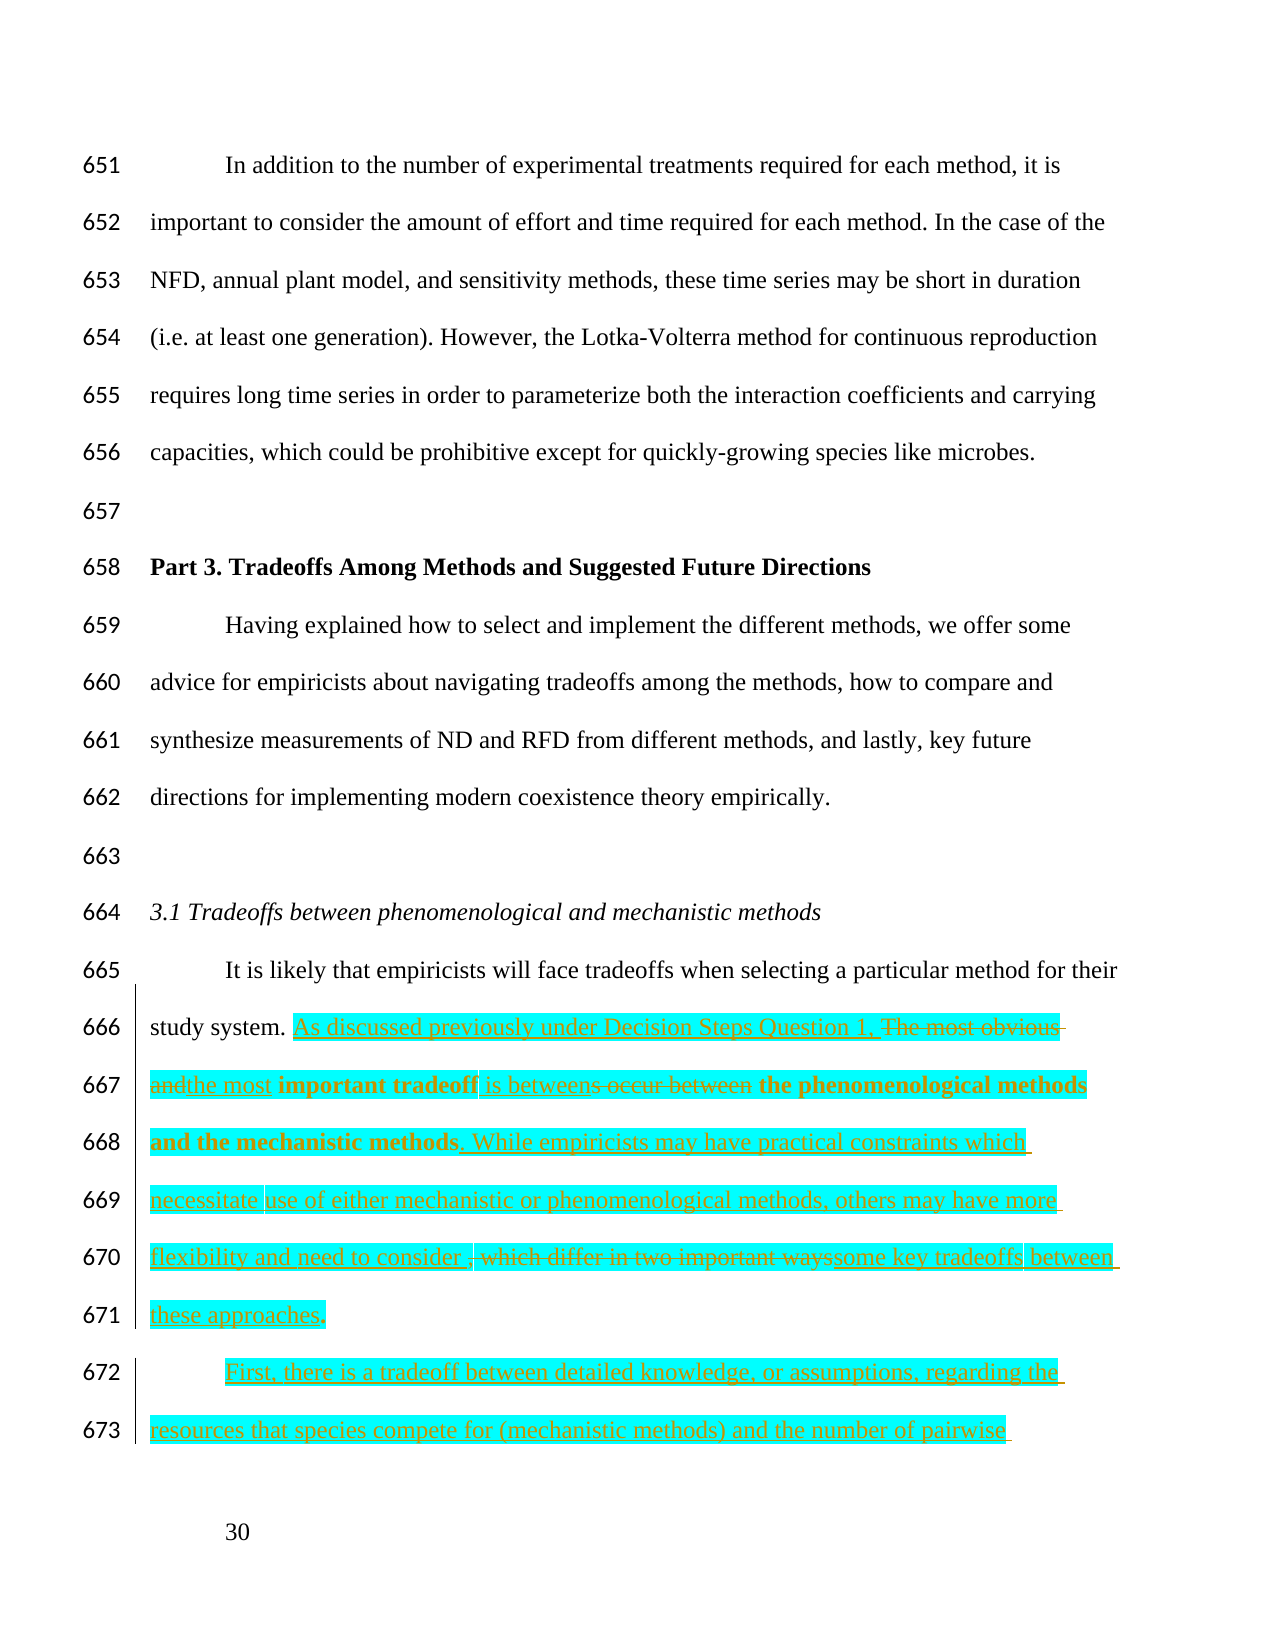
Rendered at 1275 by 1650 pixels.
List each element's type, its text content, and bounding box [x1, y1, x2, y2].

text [150, 1357, 1125, 1444]
text In addition to the number of experimental treatments required for each method, it is important to consider the amount of effort and time required for each method. In the case of the NFD, annual plant model, and sensitivity methods, these time series may be short in duration (i.e. at least one generation). However, the Lotka-Volterra method for continuous reproduction requires long time series in order to parameterize both the interaction coefficients and carrying capacities, which could be prohibitive except for quickly-growing species like microbes. [150, 150, 1125, 466]
text Part 3. Tradeoffs Among Methods and Suggested Future Directions [150, 552, 1125, 581]
text Having explained how to select and implement the different methods, we offer some advice for empiricists about navigating tradeoffs among the methods, how to compare and synthesize measurements of ND and RFD from different methods, and lastly, key future directions for implementing modern coexistence theory empirically. [150, 610, 1125, 811]
text It is likely that empiricists will face tradeoffs when selecting a particular method for their study system. important tradeoff the phenomenological methods and the mechanistic methods. [150, 955, 1125, 1329]
text 3.1 Tradeoffs between phenomenological and mechanistic methods [150, 897, 1125, 926]
